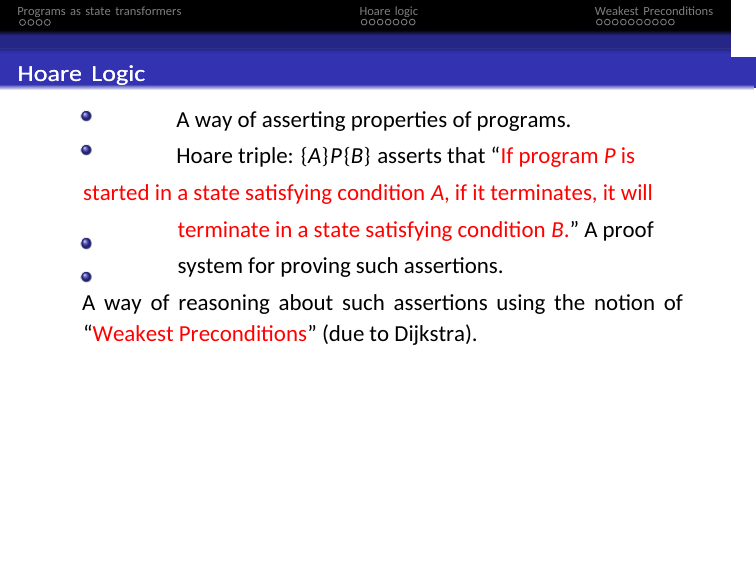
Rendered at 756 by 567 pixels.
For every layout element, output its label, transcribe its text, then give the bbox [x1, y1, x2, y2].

text A way of asserting properties of programs. [82, 105, 684, 133]
picture [80, 270, 92, 283]
picture [80, 143, 92, 156]
picture [80, 236, 92, 250]
text Hoare triple: {A}P{B} asserts that “If program P is started in a state satisfying condition A, if it terminates, it will terminate in a state satisfying condition B.” A proof system for proving such assertions. [82, 141, 684, 279]
picture [0, 83, 754, 91]
text A way of reasoning about such assertions using the notion of “Weakest Preconditions” (due to Dijkstra). [82, 288, 684, 347]
picture [80, 109, 92, 122]
picture [0, 0, 731, 57]
